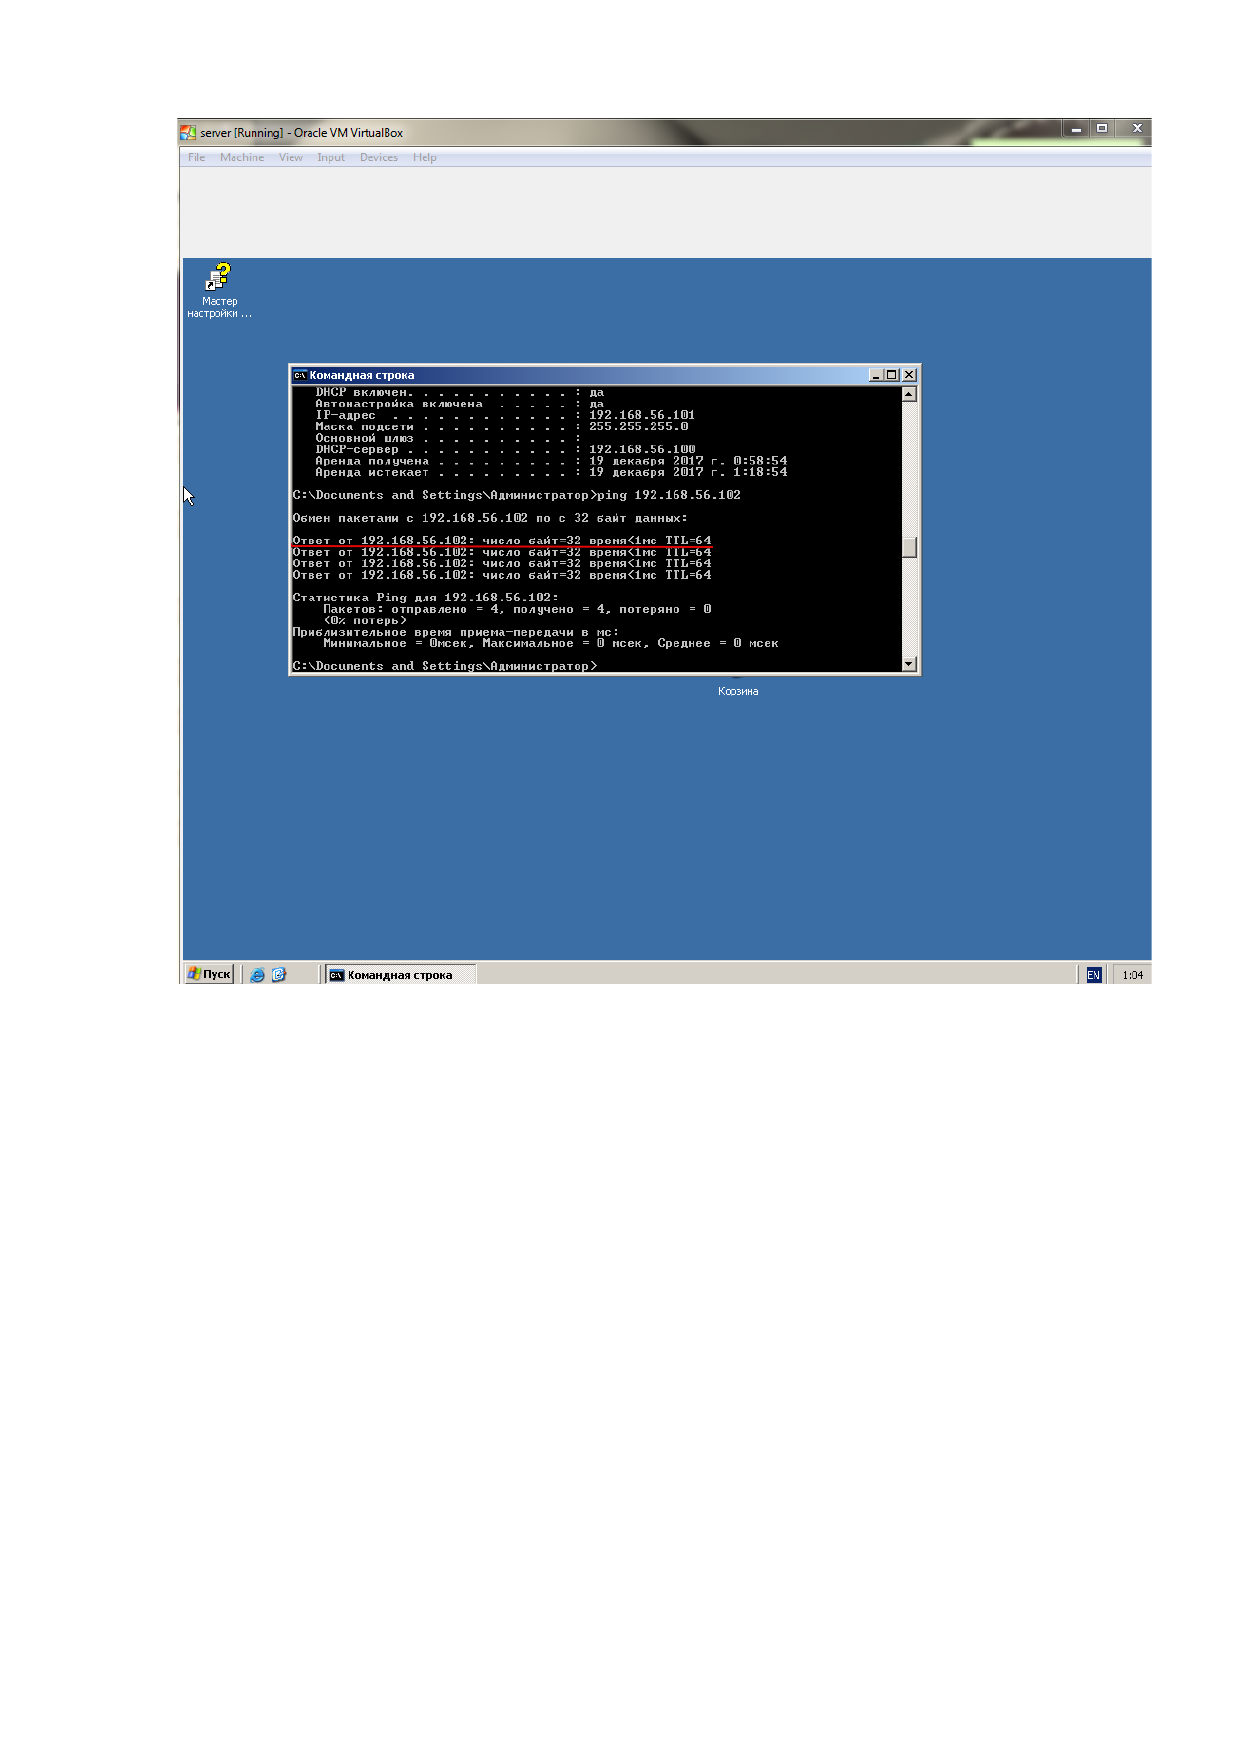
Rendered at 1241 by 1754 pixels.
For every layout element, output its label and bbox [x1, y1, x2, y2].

picture [177, 118, 1152, 984]
